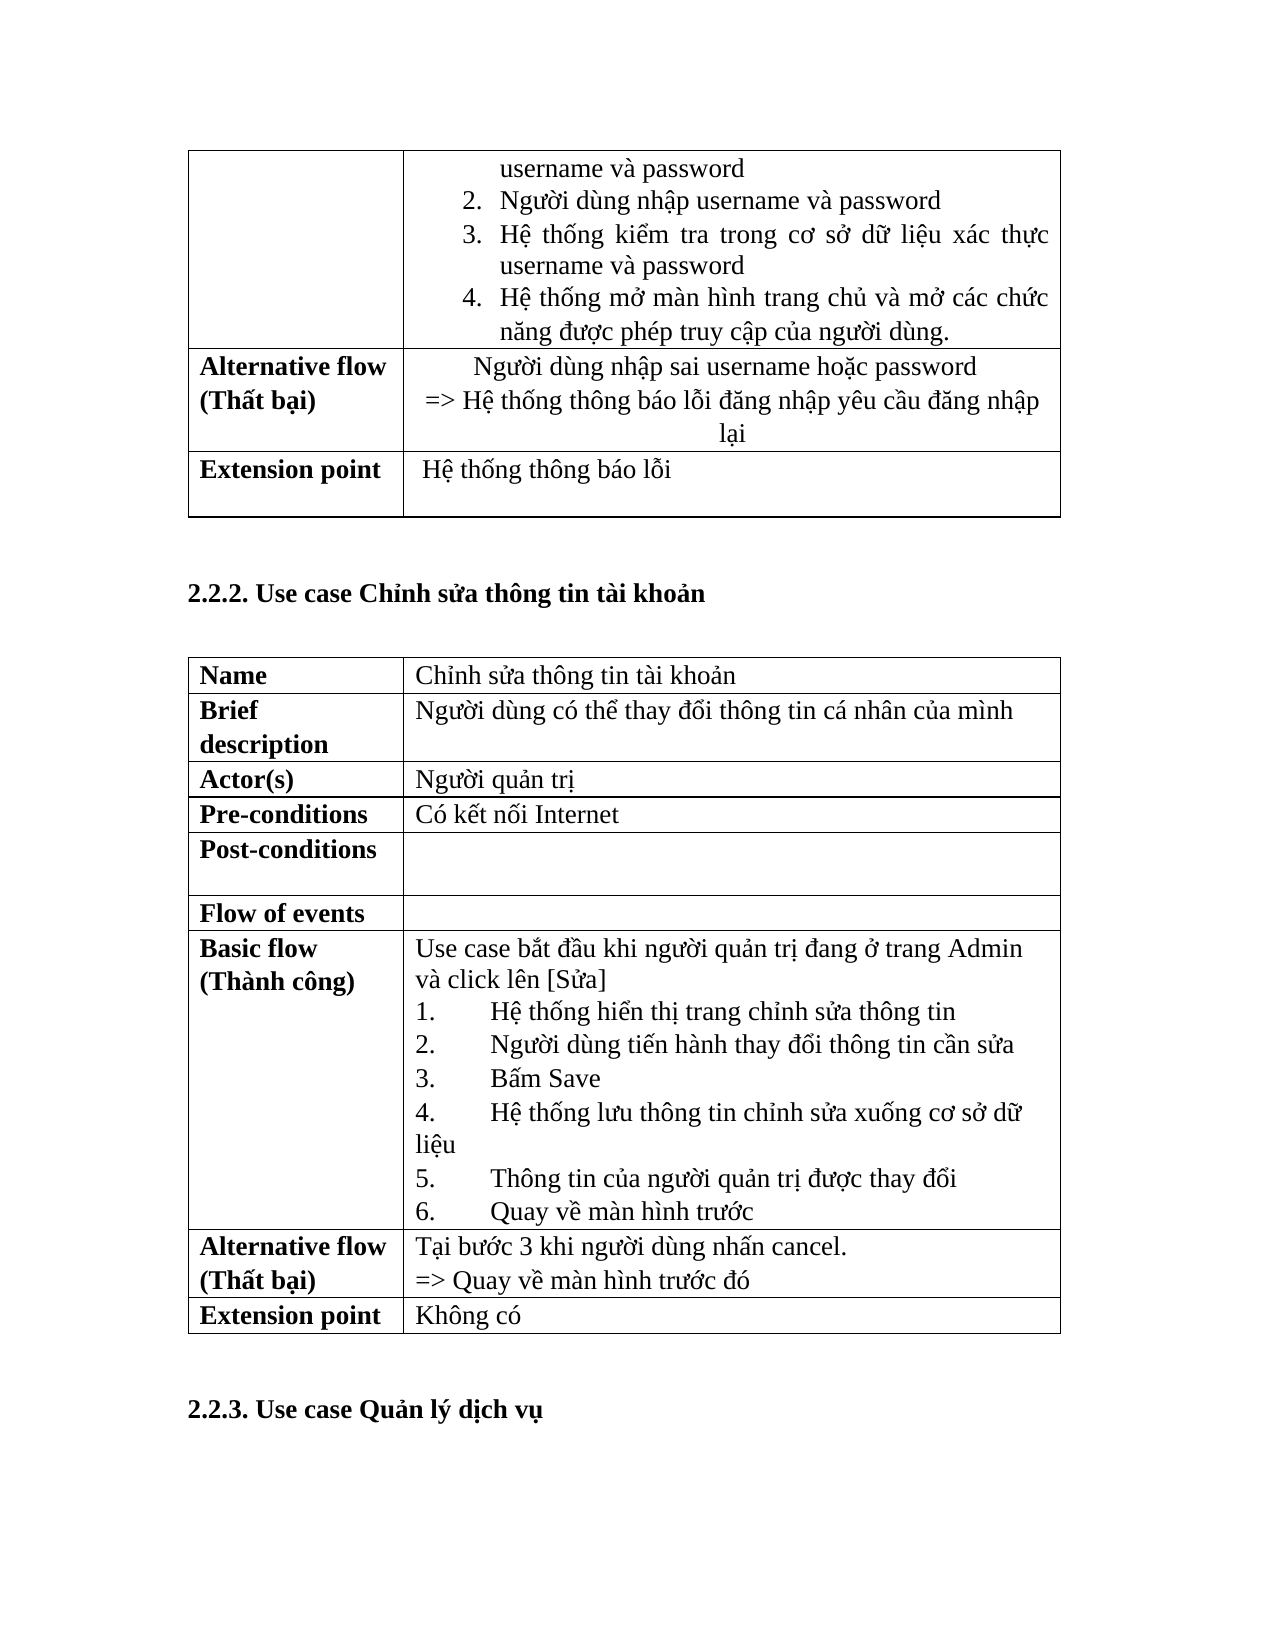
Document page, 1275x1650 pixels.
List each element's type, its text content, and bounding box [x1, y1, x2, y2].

subtitle 2.2.2. Use case Chỉnh sửa thông tin tài khoản [187, 577, 1125, 608]
table_cell Alternative flow (Thất bại) [189, 349, 403, 451]
table_cell Có kết nối Internet [404, 798, 1060, 832]
table_cell Extension point [189, 452, 403, 516]
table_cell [404, 151, 1060, 348]
table_cell Use case bắt đầu khi người quản trị đang ở trang Admin và click lên [Sửa] Hệ thống hiển thị trang chỉnh sửa thông tin Người dùng tiến hành thay đổi thông tin cần sửa Bấm Save Hệ thống lưu thông tin chỉnh sửa xuống cơ sở dữ liệu Thông tin của người quản trị được thay đổi Quay về màn hình trước [404, 931, 1060, 1228]
table_cell [404, 896, 1060, 930]
table_header Name [189, 658, 403, 692]
table_cell Hệ thống thông báo lỗi [404, 452, 1060, 516]
table_cell Brief description [189, 694, 403, 761]
table_cell [404, 833, 1060, 895]
table_header Chỉnh sửa thông tin tài khoản [404, 658, 1060, 692]
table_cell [189, 151, 403, 348]
table_cell Tại bước 3 khi người dùng nhấn cancel. => Quay về màn hình trước đó [404, 1230, 1060, 1297]
table_cell Extension point [189, 1298, 403, 1332]
table_cell Flow of events [189, 896, 403, 930]
table_cell Người dùng có thể thay đổi thông tin cá nhân của mình [404, 694, 1060, 761]
table_cell Pre-conditions [189, 798, 403, 832]
table_cell Basic flow (Thành công) [189, 931, 403, 1228]
table_cell Actor(s) [189, 762, 403, 796]
table_cell Post-conditions [189, 833, 403, 895]
table_cell Người dùng nhập sai username hoặc password => Hệ thống thông báo lỗi đăng nhập yêu cầu đăng nhập lại [404, 349, 1060, 451]
table_cell Alternative flow (Thất bại) [189, 1230, 403, 1297]
table_cell Người quản trị [404, 762, 1060, 796]
table_cell Không có [404, 1298, 1060, 1332]
subtitle 2.2.3. Use case Quản lý dịch vụ [187, 1393, 1125, 1424]
